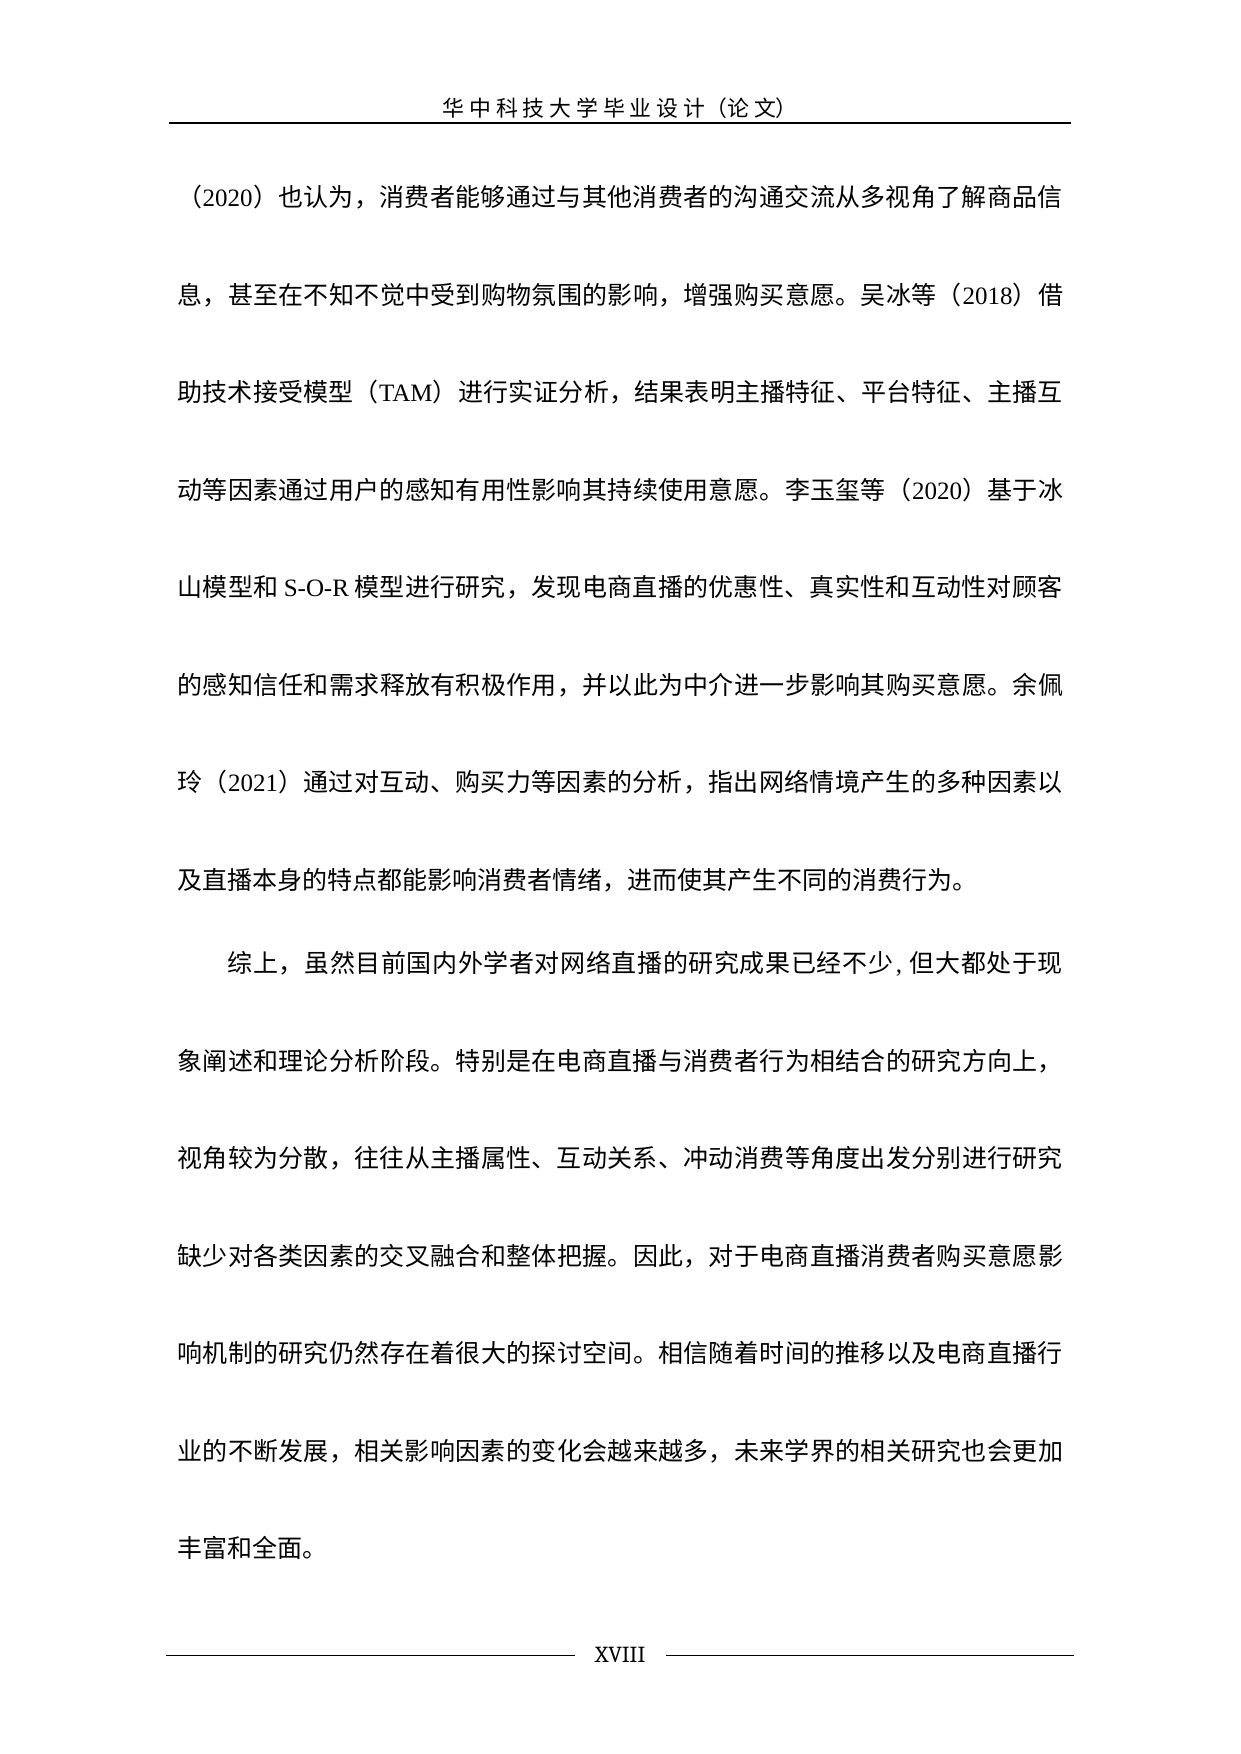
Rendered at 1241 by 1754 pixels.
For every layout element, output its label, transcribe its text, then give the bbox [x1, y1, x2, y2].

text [177, 163, 1063, 911]
text 综上，虽然目前国内外学者对网络直播的研究成果已经不少, 但大都处于现象阐述和理论分析阶段。特别是在电商直播与消费者行为相结合的研究方向上，视角较为分散，往往从主播属性、互动关系、冲动消费等角度出发分别进行研究，缺少对各类因素的交叉融合和整体把握。因此，对于电商直播消费者购买意愿影响机制的研究仍然存在着很大的探讨空间。相信随着时间的推移以及电商直播行业的不断发展，相关影响因素的变化会越来越多，未来学界的相关研究也会更加丰富和全面。 [177, 929, 1063, 1579]
